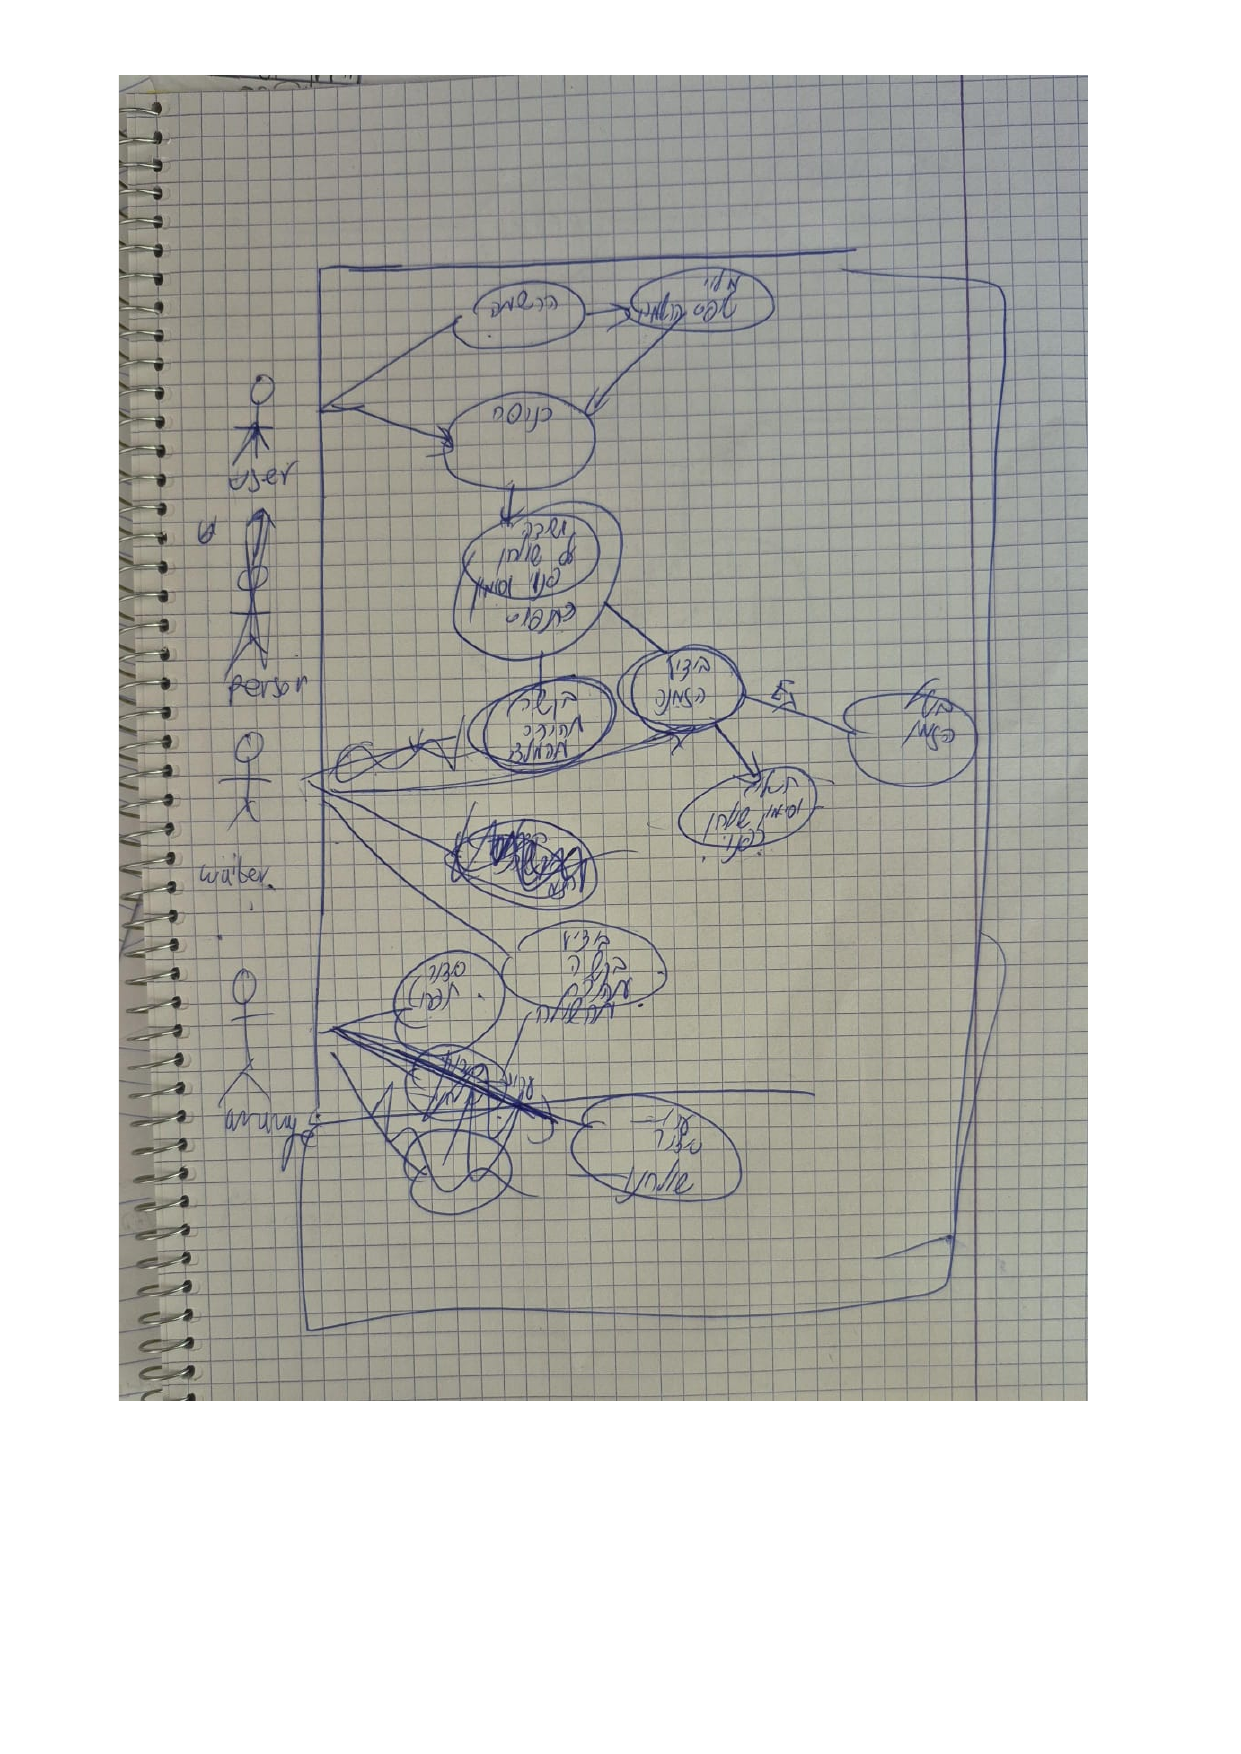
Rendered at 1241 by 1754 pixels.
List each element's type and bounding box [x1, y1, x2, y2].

picture [118, 75, 1088, 1401]
